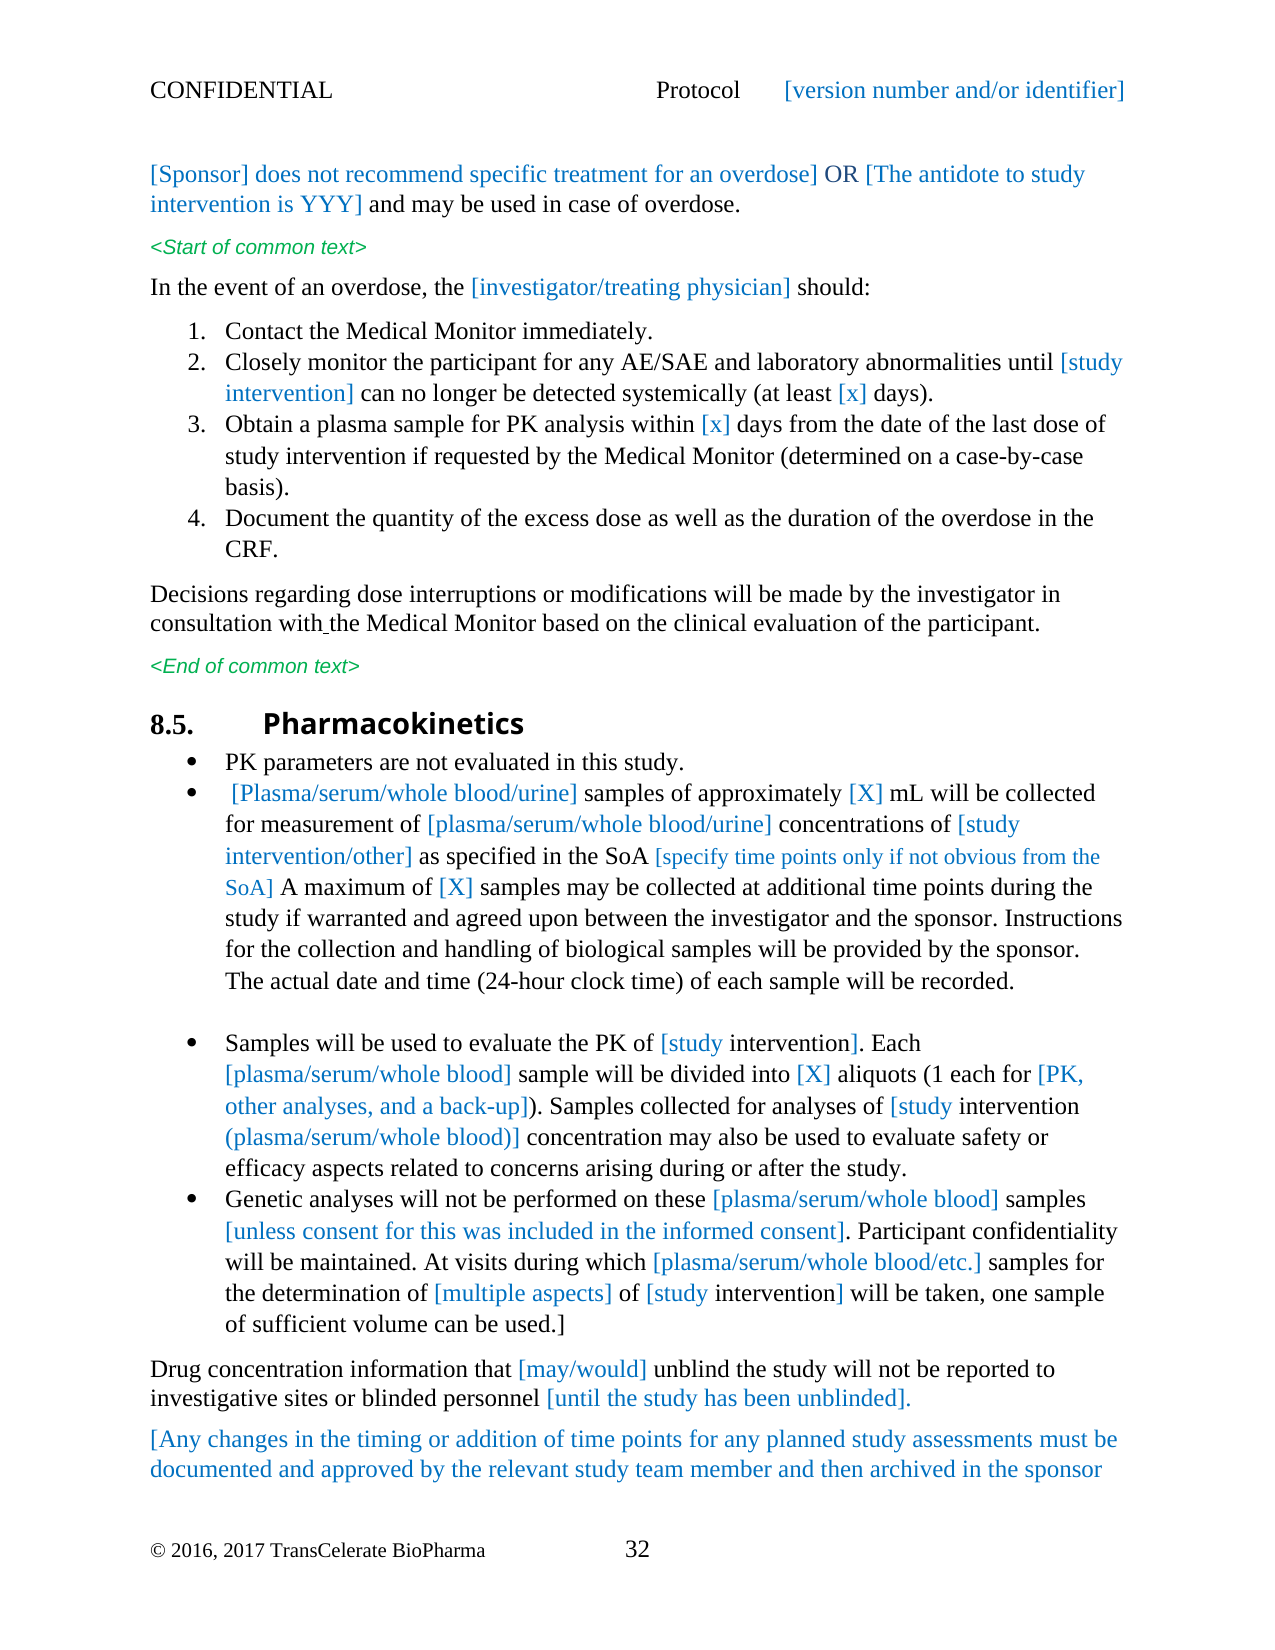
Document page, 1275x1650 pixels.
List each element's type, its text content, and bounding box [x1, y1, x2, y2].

text <Start of common text> [150, 230, 1125, 259]
text Drug concentration information that [may/would] unblind the study will not be reported to investigative sites or blinded personnel [until the study has been unblinded]. [150, 1353, 1125, 1412]
list Genetic analyses will not be performed on these [plasma/serum/whole blood] samples [unless consent for this was included in the informed consent]. Participant confidentiality will be maintained. At visits during which [plasma/serum/whole blood/etc.] samples for the determination of [multiple aspects] of [study intervention] will be taken, one sample of sufficient volume can be used.] [187, 1182, 1125, 1338]
list [Plasma/serum/whole blood/urine] samples of approximately [X] mL will be collected for measurement of [plasma/serum/whole blood/urine] concentrations of [study intervention/other] as specified in the SoA [specify time points only if not obvious from the SoA] A maximum of [X] samples may be collected at additional time points during the study if warranted and agreed upon between the investigator and the sponsor. Instructions for the collection and handling of biological samples will be provided by the sponsor. The actual date and time (24-hour clock time) of each sample will be recorded. [187, 776, 1125, 994]
text <End of common text> [150, 649, 1125, 678]
text In the event of an overdose, the [investigator/treating physician] should: [150, 272, 1125, 301]
text [Sponsor] does not recommend specific treatment for an overdose] OR [The antidote to study intervention is YYY] and may be used in case of overdose. [150, 159, 1125, 217]
list Obtain a plasma sample for PK analysis within [x] days from the date of the last dose of study intervention if requested by the Medical Monitor (determined on a case-by-case basis). [187, 407, 1125, 501]
list Contact the Medical Monitor immediately. [187, 313, 1125, 344]
text Decisions regarding dose interruptions or modifications will be made by the investigator in consultation with the Medical Monitor based on the clinical evaluation of the participant. [150, 578, 1125, 637]
list Document the quantity of the excess dose as well as the duration of the overdose in the CRF. [187, 501, 1125, 563]
subtitle Pharmacokinetics [150, 703, 1125, 743]
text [150, 1424, 1125, 1482]
list Closely monitor the participant for any AE/SAE and laboratory abnormalities until [study intervention] can no longer be detected systemically (at least [x] days). [187, 344, 1125, 407]
list Samples will be used to evaluate the PK of [study intervention]. Each [plasma/serum/whole blood] sample will be divided into [X] aliquots (1 each for [PK, other analyses, and a back-up]). Samples collected for analyses of [study intervention (plasma/serum/whole blood)] concentration may also be used to evaluate safety or efficacy aspects related to concerns arising during or after the study. [187, 1026, 1125, 1182]
list PK parameters are not evaluated in this study. [187, 744, 1125, 776]
